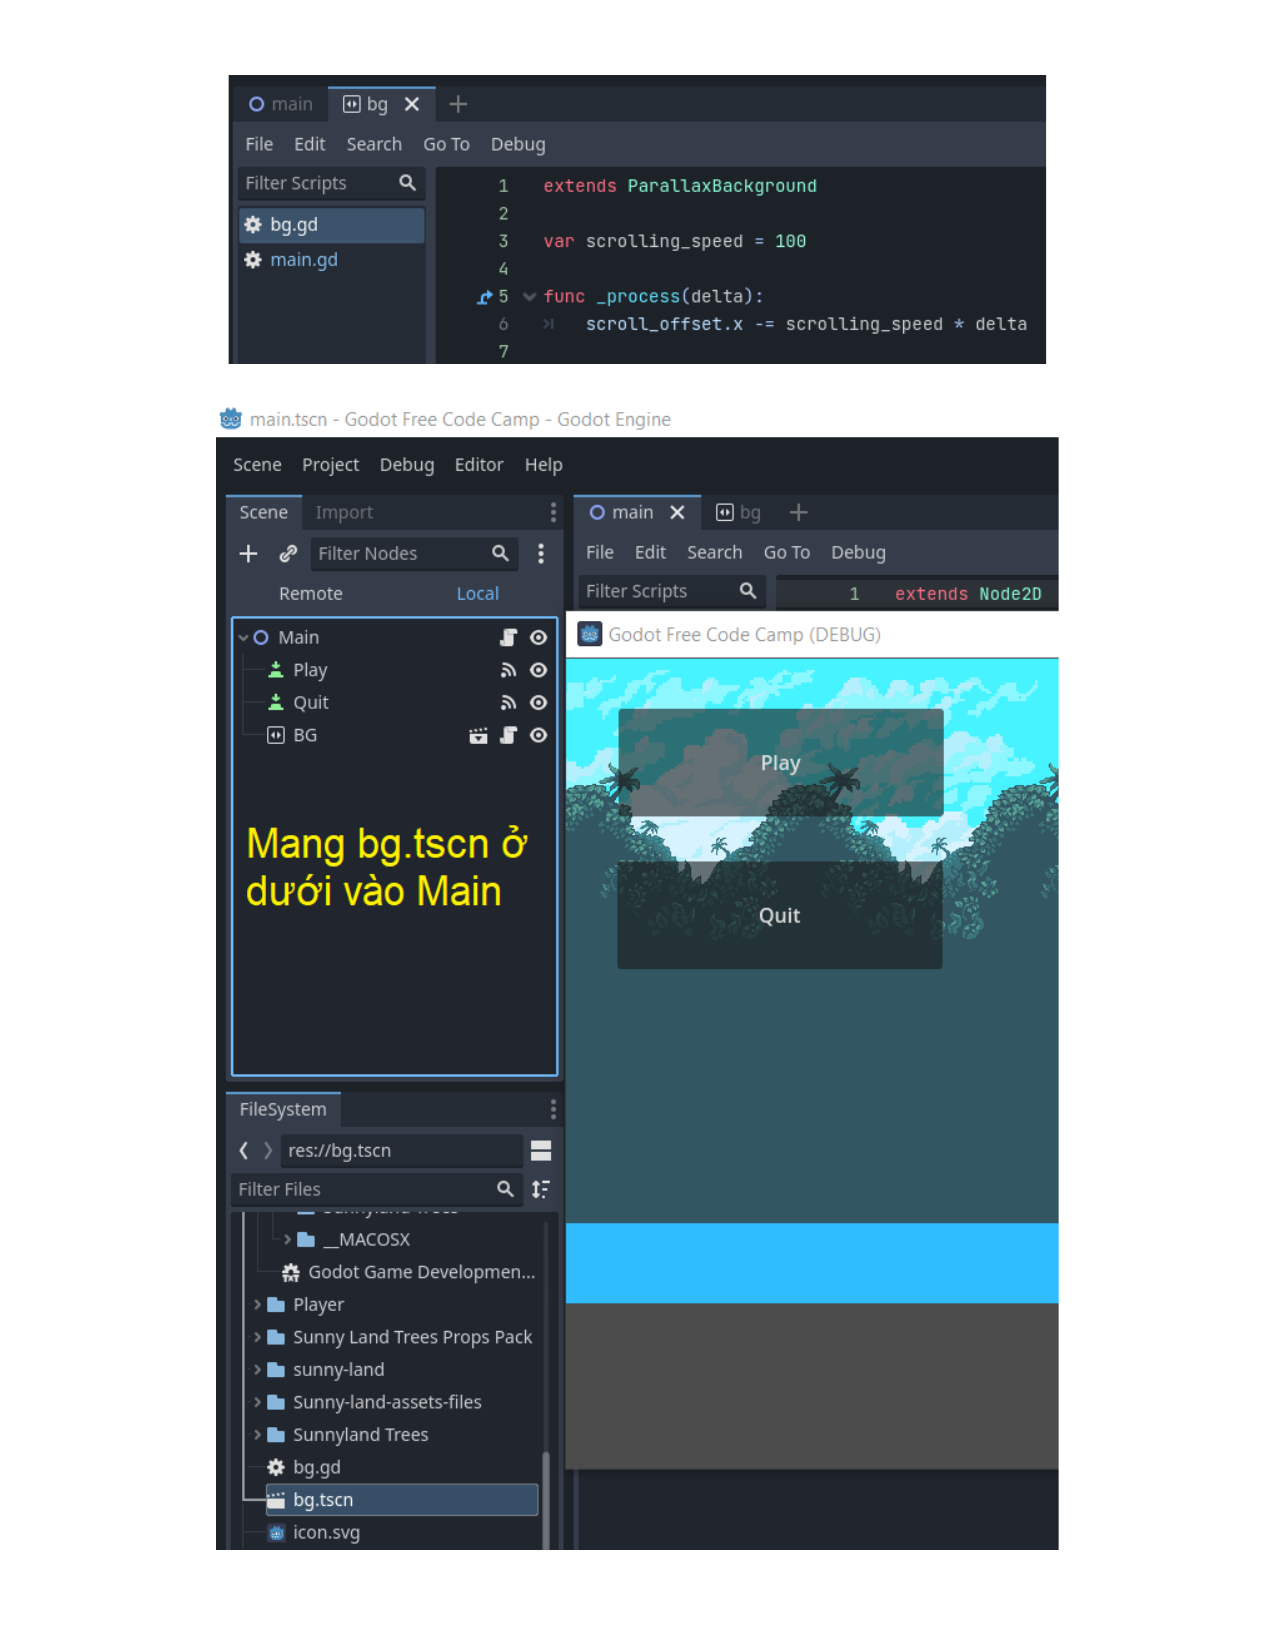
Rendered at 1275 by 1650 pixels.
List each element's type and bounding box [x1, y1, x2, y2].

picture [228, 75, 1047, 364]
picture [216, 402, 1059, 1550]
